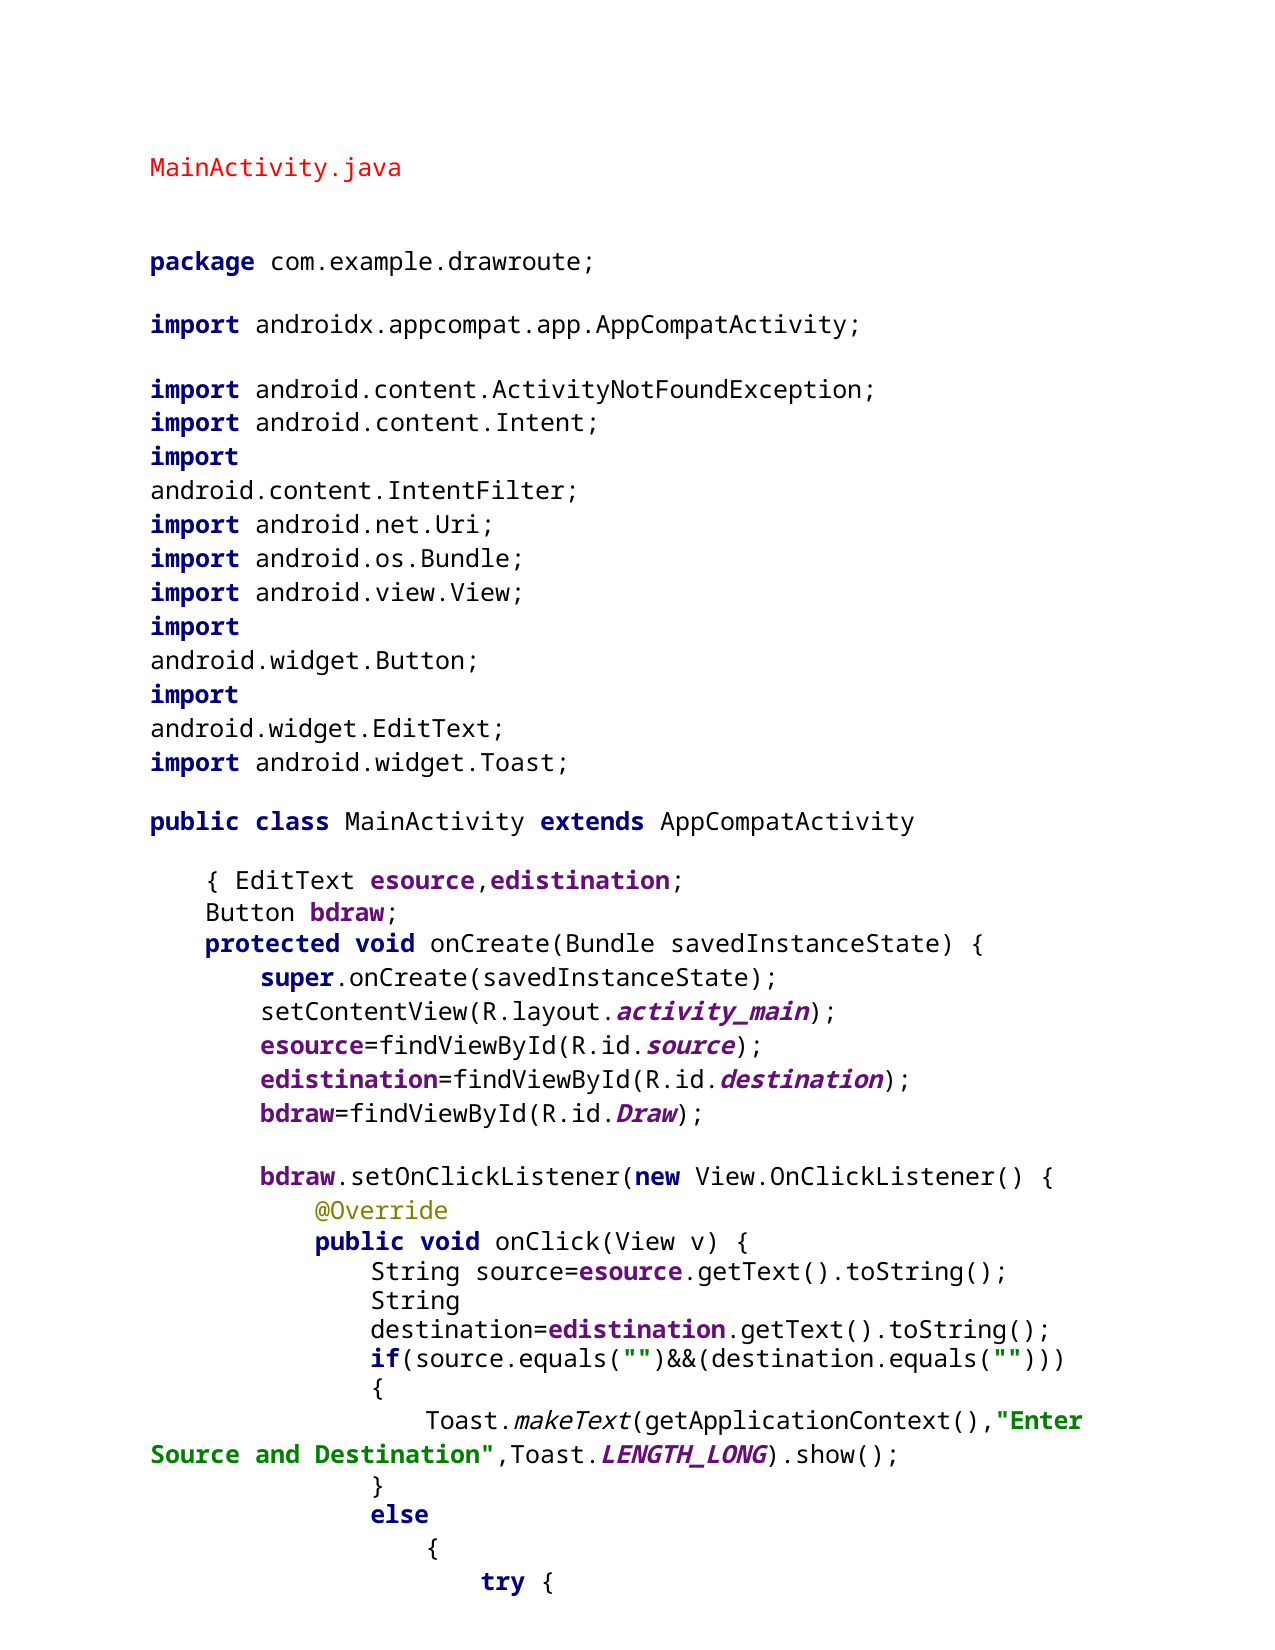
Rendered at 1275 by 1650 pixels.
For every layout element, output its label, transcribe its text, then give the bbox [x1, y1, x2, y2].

text protected void onCreate(Bundle savedInstanceState) { super.onCreate(savedInstanceState); setContentView(R.layout.activity_main); esource=findViewById(R.id.source); edistination=findViewById(R.id.destination); bdraw=findViewById(R.id.Draw); [205, 926, 1125, 1130]
text import android.os.Bundle; import android.view.View; import android.widget.Button; import android.widget.EditText; import android.widget.Toast; [150, 541, 574, 779]
text bdraw.setOnClickListener(new View.OnClickListener() { @Override [260, 1159, 1101, 1227]
text { [370, 1373, 1125, 1402]
text try { [480, 1564, 1125, 1598]
text { [425, 1529, 1125, 1563]
text String destination=edistination.getText().toString(); [370, 1286, 1125, 1344]
text import android.content.ActivityNotFoundException; [150, 375, 1125, 404]
text Toast.makeText(getApplicationContext(),"Enter Source and Destination",Toast.LENGTH_LONG).show(); [150, 1402, 1101, 1471]
text public void onClick(View v) { [315, 1227, 1125, 1257]
text import android.content.Intent; import android.content.IntentFilter; import android.net.Uri; [150, 404, 642, 541]
text import androidx.appcompat.app.AppCompatActivity; [150, 306, 1125, 340]
text if(source.equals("")&&(destination.equals(""))) [370, 1344, 1125, 1373]
text String source=esource.getText().toString(); [370, 1257, 1125, 1286]
text Button bdraw; [205, 901, 1125, 926]
text else [370, 1500, 1125, 1529]
text public class MainActivity extends AppCompatActivity { EditText esource,edistination; [150, 784, 979, 901]
text } [370, 1471, 1125, 1500]
text MainActivity.java [150, 150, 1125, 184]
text package com.example.drawroute; [150, 243, 1125, 277]
